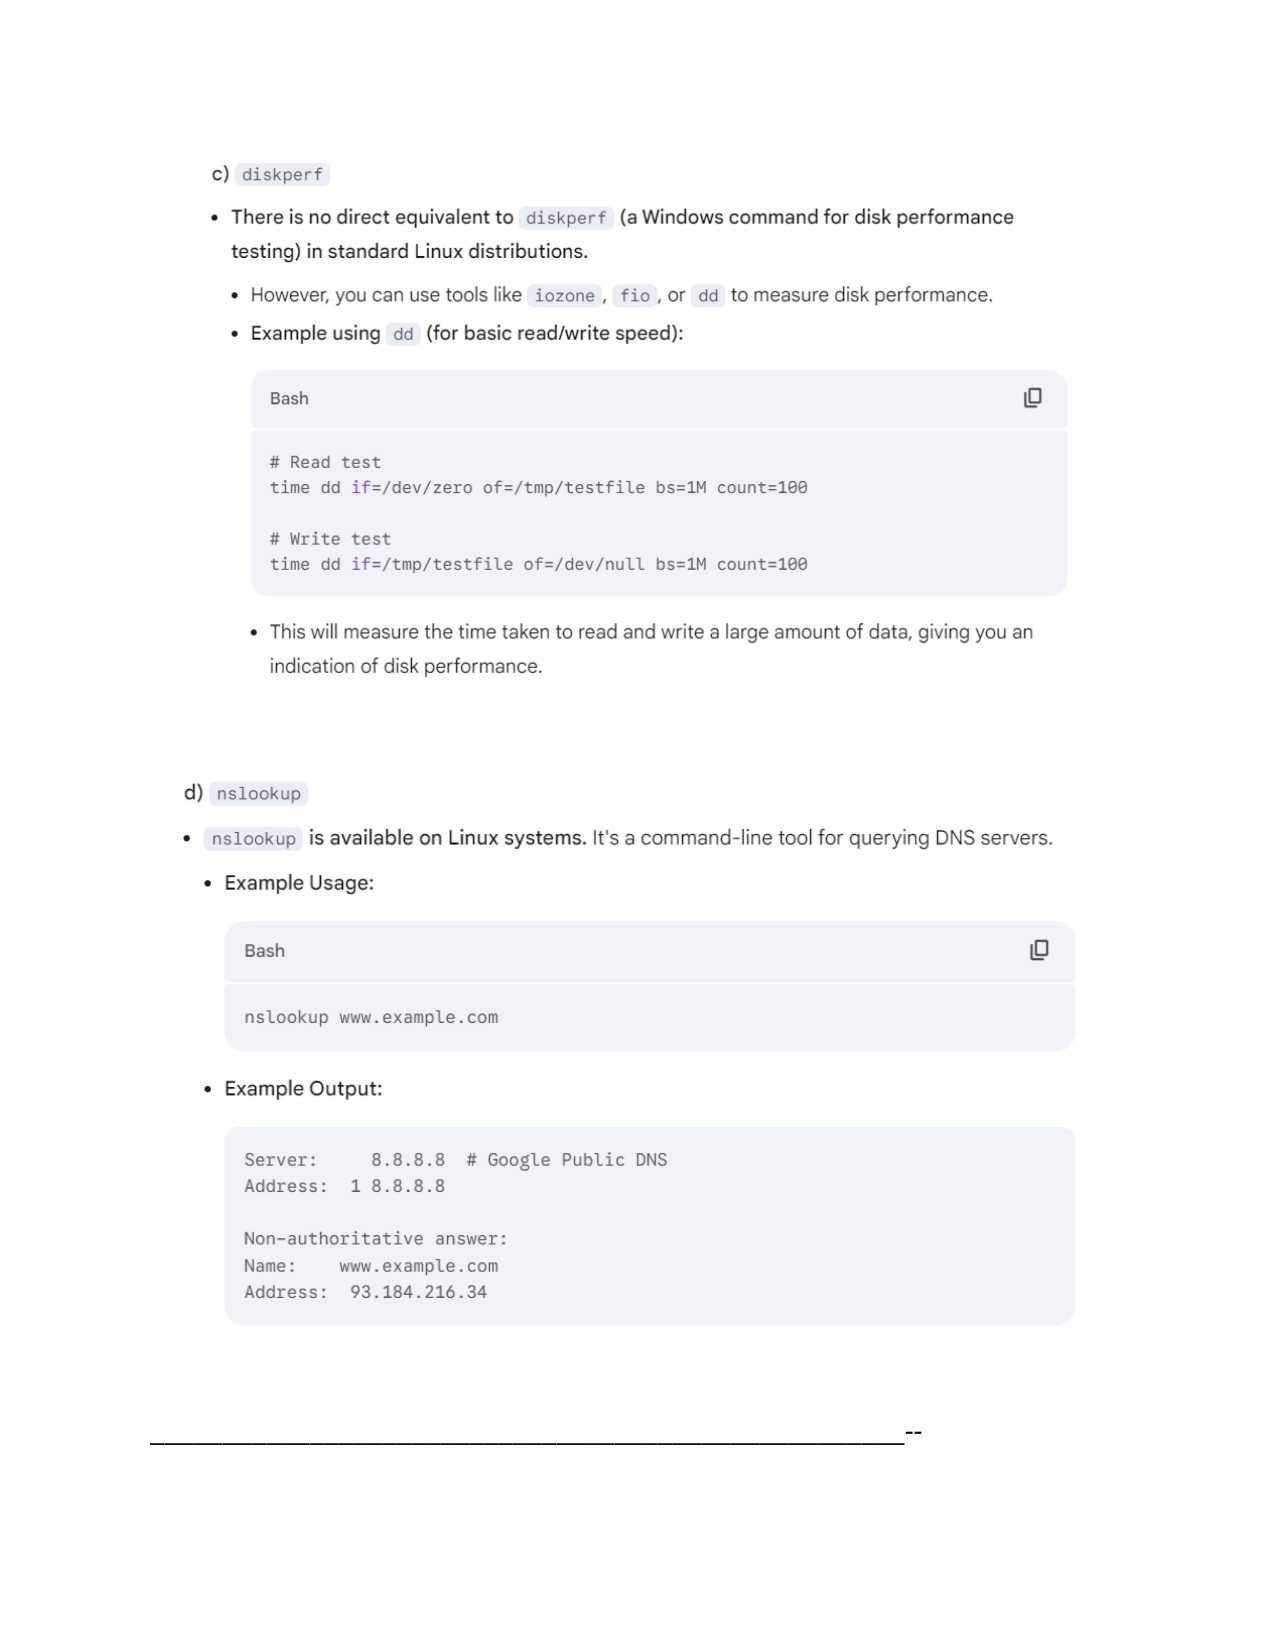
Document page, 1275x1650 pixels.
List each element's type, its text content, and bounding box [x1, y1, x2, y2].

picture [150, 150, 1125, 696]
text ____________________________________________________-- [150, 1413, 1125, 1449]
picture [150, 769, 1125, 1340]
